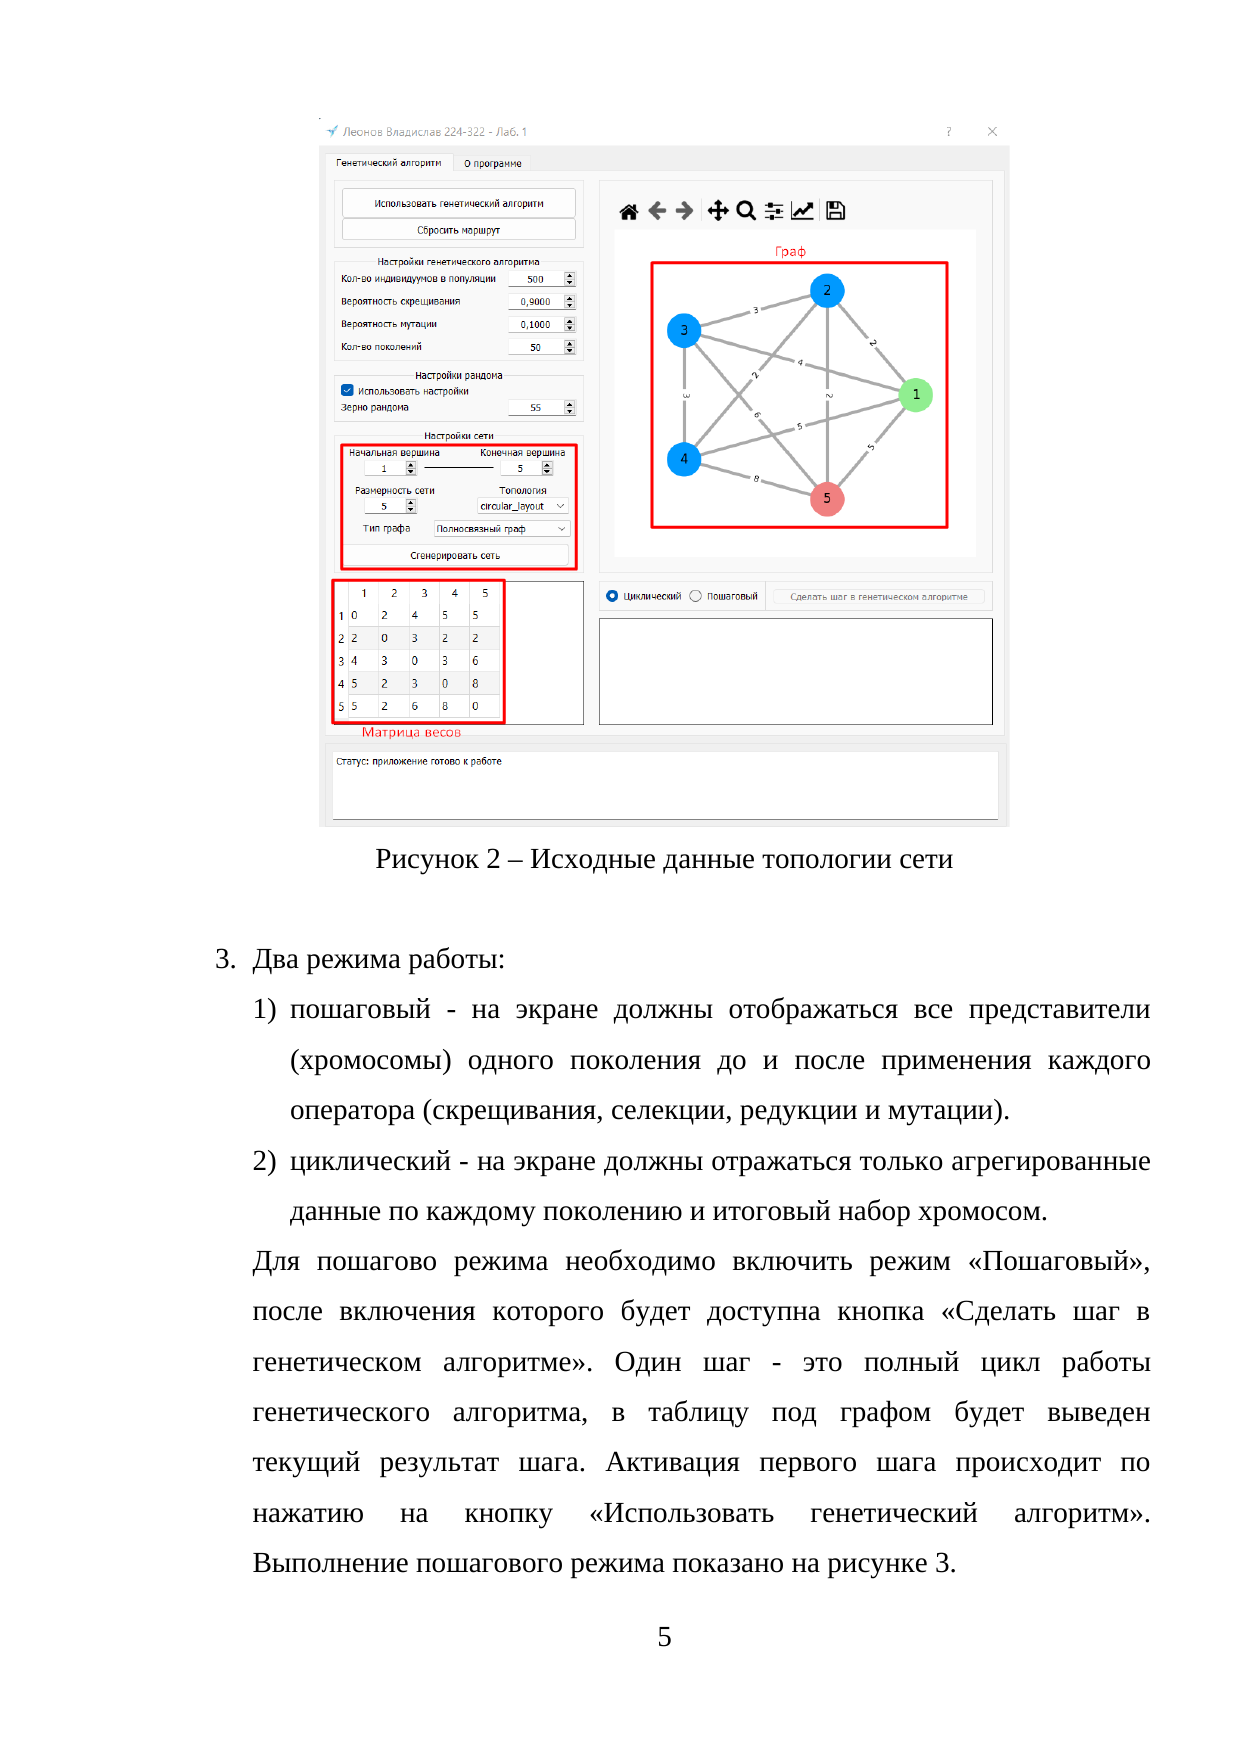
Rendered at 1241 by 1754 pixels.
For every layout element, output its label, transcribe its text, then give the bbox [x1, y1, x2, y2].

list Для пошагово режима необходимо включить режим «Пошаговый», после включения которого будет доступна кнопка «Сделать шаг в генетическом алгоритме». Один шаг - это полный цикл работы генетического алгоритма, в таблицу под графом будет выведен текущий результат шага. Активация первого шага происходит по нажатию на кнопку «Использовать генетический алгоритм». Выполнение пошагового режима показано на рисунке 3. [252, 1243, 1152, 1579]
list Рисунок 2 – Исходные данные топологии сети [177, 841, 1152, 874]
list пошаговый - на экране должны отображаться все представители (хромосомы) одного поколения до и после применения каждого оператора (скрещивания, селекции, редукции и мутации). [252, 992, 1152, 1126]
list циклический - на экране должны отражаться только агрегированные данные по каждому поколению и итоговый набор хромосом. [252, 1143, 1152, 1226]
list Два режима работы: [215, 941, 1152, 975]
picture [319, 118, 1010, 827]
